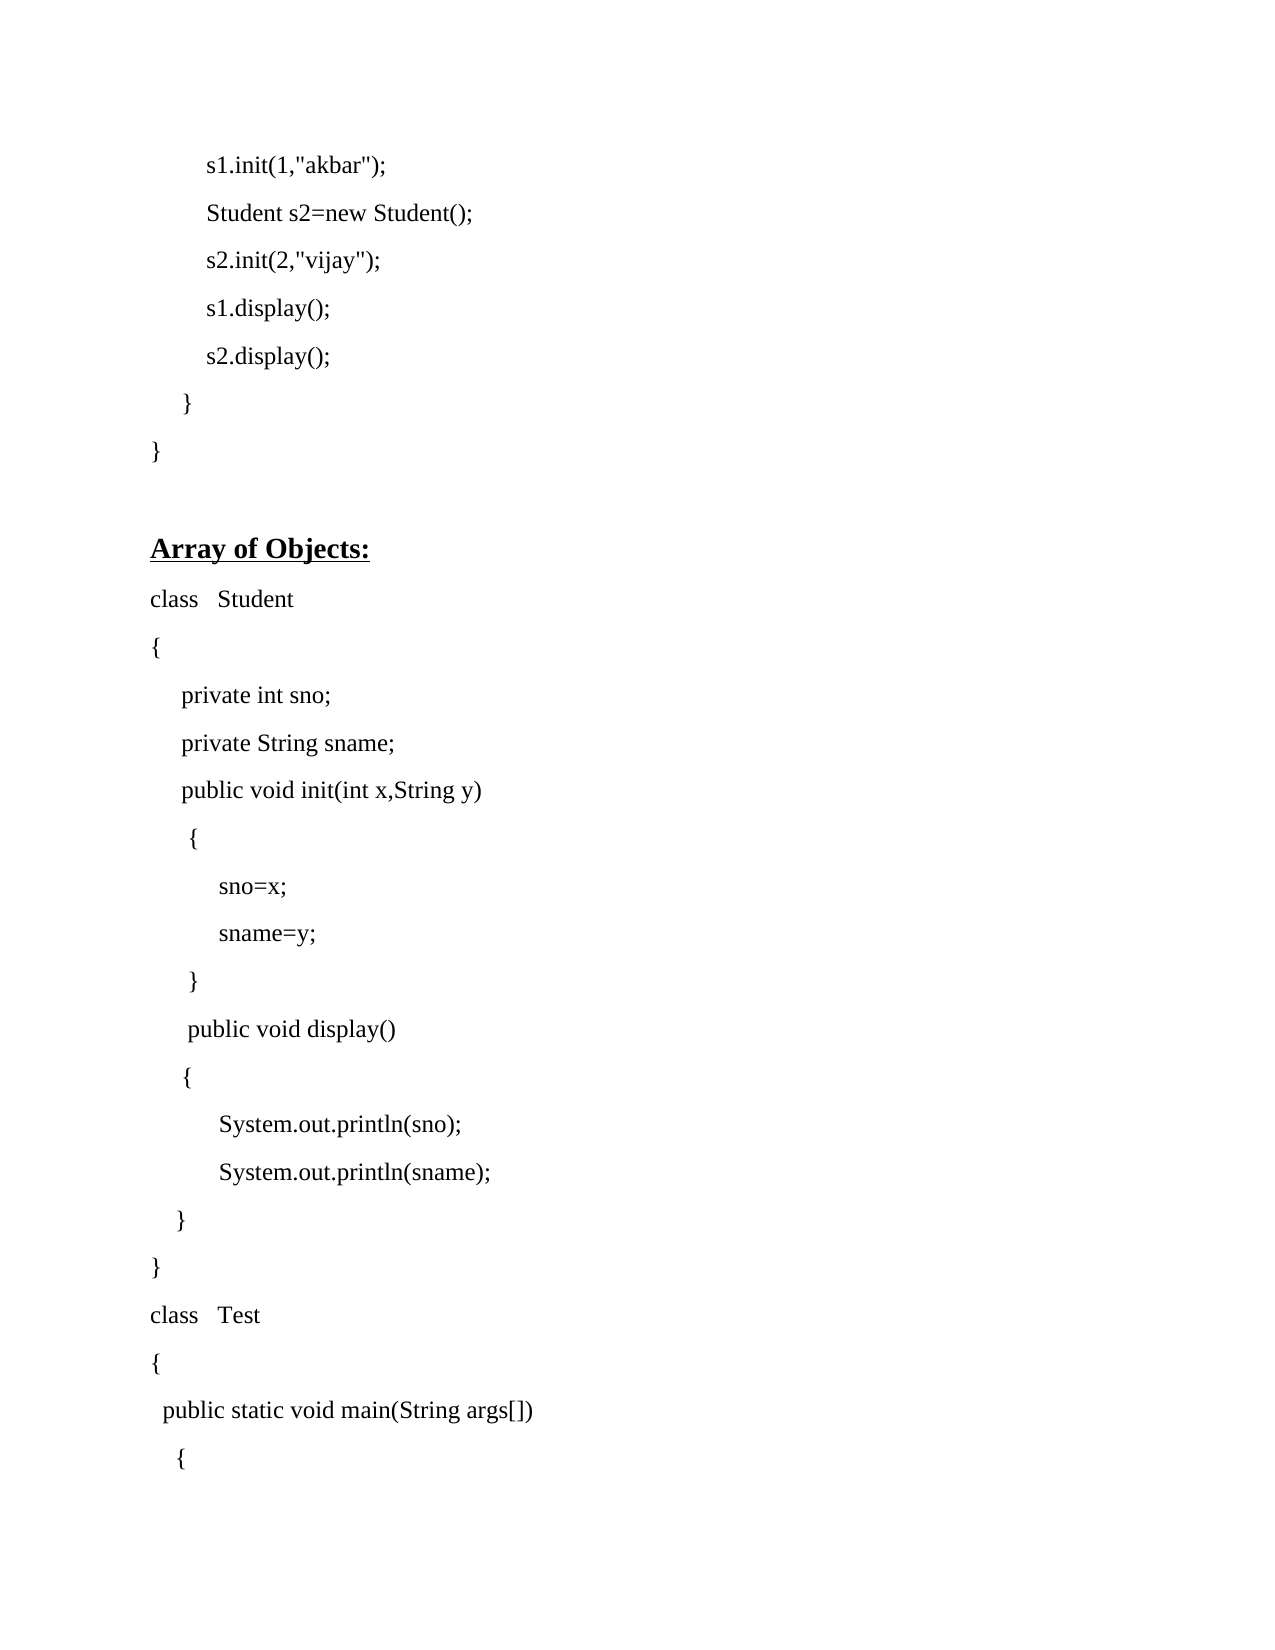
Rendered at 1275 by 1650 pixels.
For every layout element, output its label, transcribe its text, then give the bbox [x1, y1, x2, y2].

text public void display() [150, 1014, 1125, 1043]
text { [150, 1062, 1125, 1090]
text } [150, 966, 1125, 995]
text { [150, 632, 1125, 661]
text Student s2=new Student(); [150, 198, 1125, 226]
text { [150, 823, 1125, 852]
text s2.display(); [150, 341, 1125, 369]
text } [150, 388, 1125, 417]
text public static void main(String args[]) [150, 1396, 1125, 1424]
text s1.init(1,"akbar"); [150, 150, 1125, 179]
text private int sno; [150, 680, 1125, 709]
text } [150, 1252, 1125, 1281]
text class Test [150, 1300, 1125, 1329]
text System.out.println(sno); [150, 1109, 1125, 1138]
text { [150, 1443, 1125, 1472]
text { [150, 1348, 1125, 1377]
text sno=x; [150, 871, 1125, 899]
text s2.init(2,"vijay"); [150, 245, 1125, 274]
text s1.display(); [150, 293, 1125, 322]
text sname=y; [150, 918, 1125, 947]
text Array of Objects: [150, 532, 1125, 565]
text System.out.println(sname); [150, 1157, 1125, 1186]
text } [150, 1205, 1125, 1233]
text } [150, 436, 1125, 465]
text class Student [150, 584, 1125, 613]
text private String sname; [150, 728, 1125, 756]
text public void init(int x,String y) [150, 775, 1125, 804]
